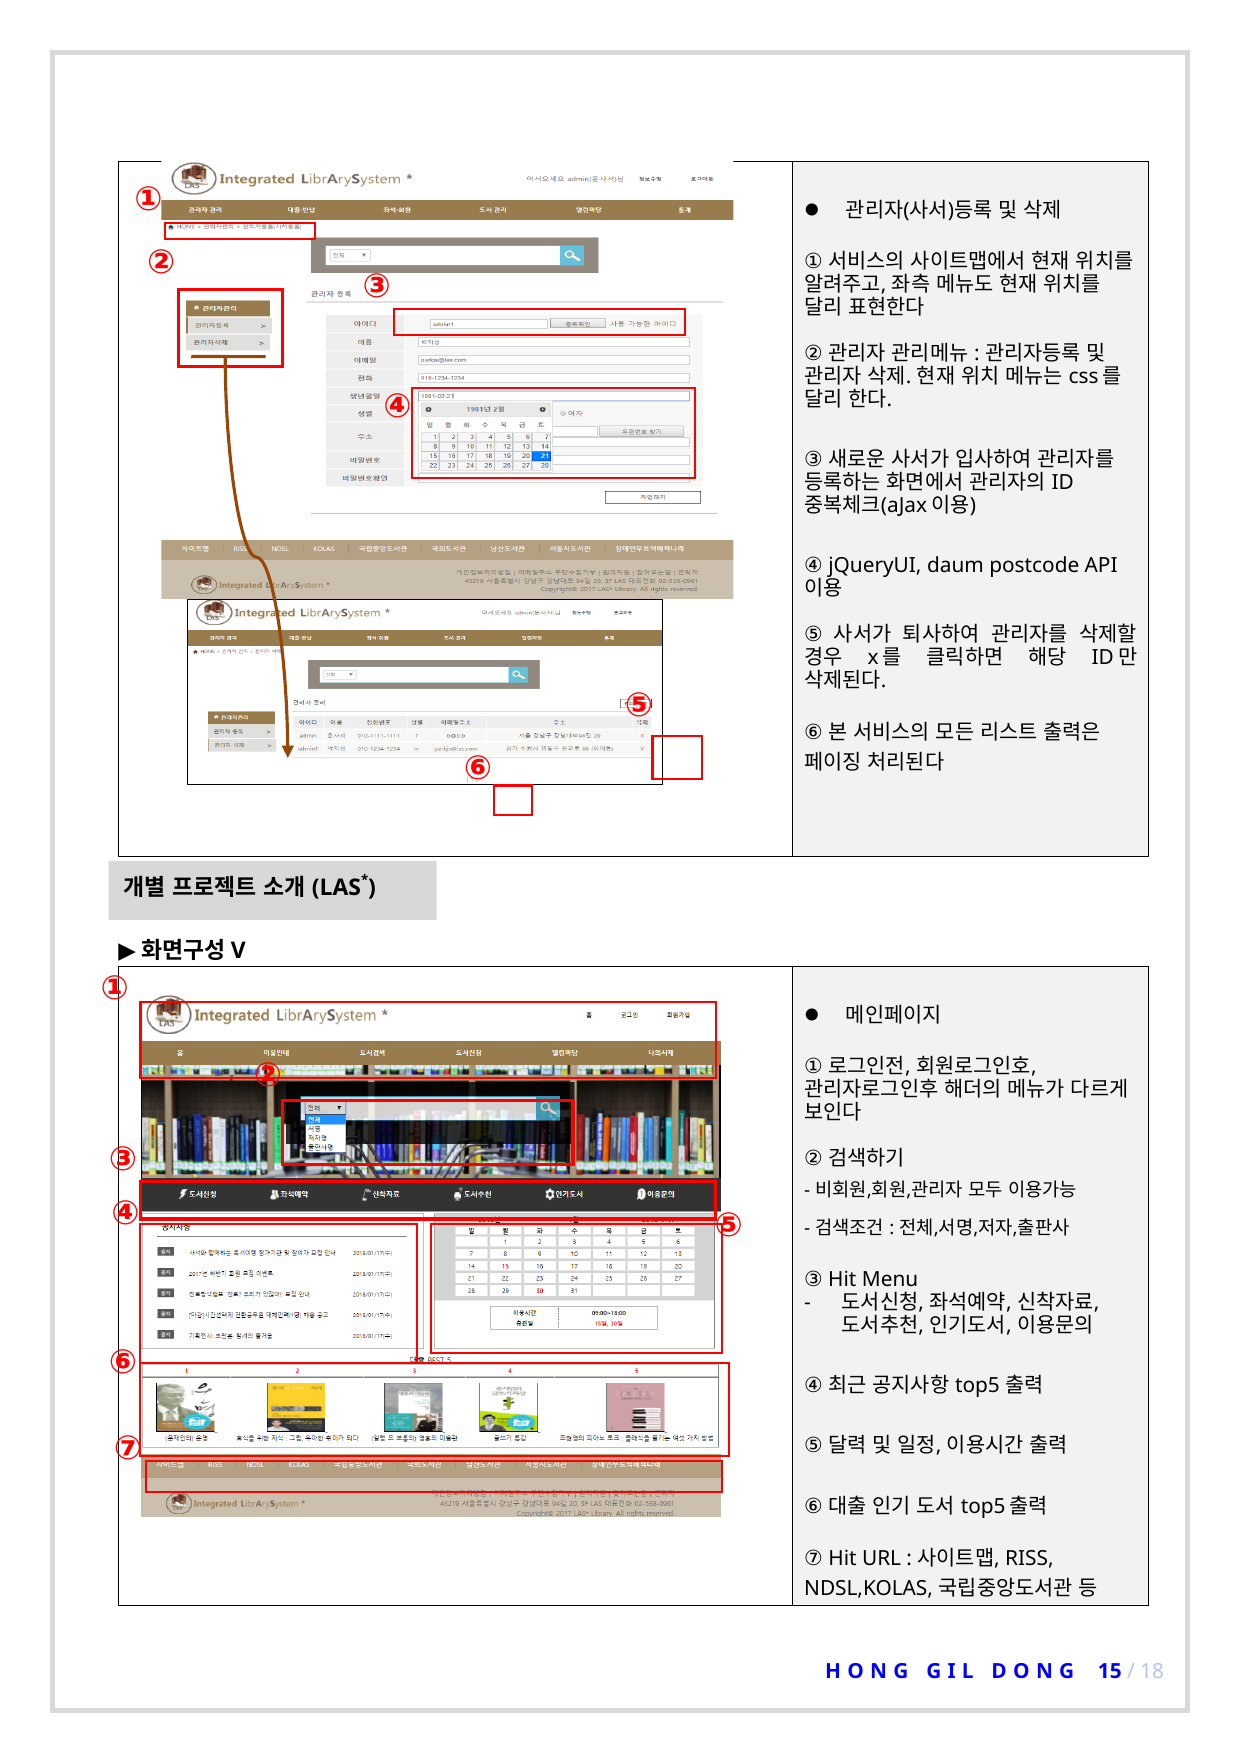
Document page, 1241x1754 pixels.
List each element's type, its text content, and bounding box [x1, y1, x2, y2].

picture [141, 1221, 721, 1362]
picture [188, 600, 662, 784]
picture [142, 1183, 714, 1217]
table_header [119, 967, 792, 1604]
table_cell 관리자(사서)등록 및 삭제 ① 서비스의 사이트맵에서 현재 위치를 알려주고, 좌측 메뉴도 현재 위치를 달리 표현한다 ② 관리자 관리메뉴 : 관리자등록 및 관리자 삭제. 현재 위치 메뉴는 css를 달리 한다. ③ 새로운 사서가 입사하여 관리자를 등록하는 화면에서 관리자의 ID중복체크(aJax이용) ④ jQueryUI, daum postcode API 이용 ⑤ 사서가 퇴사하여 관리자를 삭제할 경우 x를 클릭하면 해당 ID만 삭제된다. ⑥ 본 서비스의 모든 리스트 출력은 페이징 처리된다 [793, 162, 1148, 856]
picture [141, 1364, 721, 1455]
picture [141, 1457, 721, 1517]
picture [180, 291, 281, 365]
picture [141, 1225, 416, 1362]
picture [432, 1225, 721, 1352]
table_header 메인페이지 ① 로그인전, 회원로그인호, 관리자로그인후 해더의 메뉴가 다르게 보인다 ② 검색하기 - 비회원,회원,관리자 모두 이용가능 - 검색조건 : 전체,서명,저자,출판사 ③ Hit Menu 도서신청, 좌석예약, 신착자료, 도서추천, 인기도서, 이용문의 ④ 최근 공지사항 top5 출력 ⑤ 달력 및 일정, 이용시간 출력 ⑥ 대출 인기 도서 top5출력 ⑦ Hit URL : 사이트맵, RISS, NDSL,KOLAS, 국립중앙도서관 등 [793, 967, 1148, 1604]
picture [147, 1462, 721, 1491]
picture [161, 161, 734, 599]
picture [654, 737, 662, 778]
table_cell [119, 162, 792, 856]
picture [258, 1079, 277, 1085]
picture [142, 1003, 715, 1077]
picture [141, 995, 721, 1218]
text ▶ 화면구성V [118, 932, 1122, 966]
